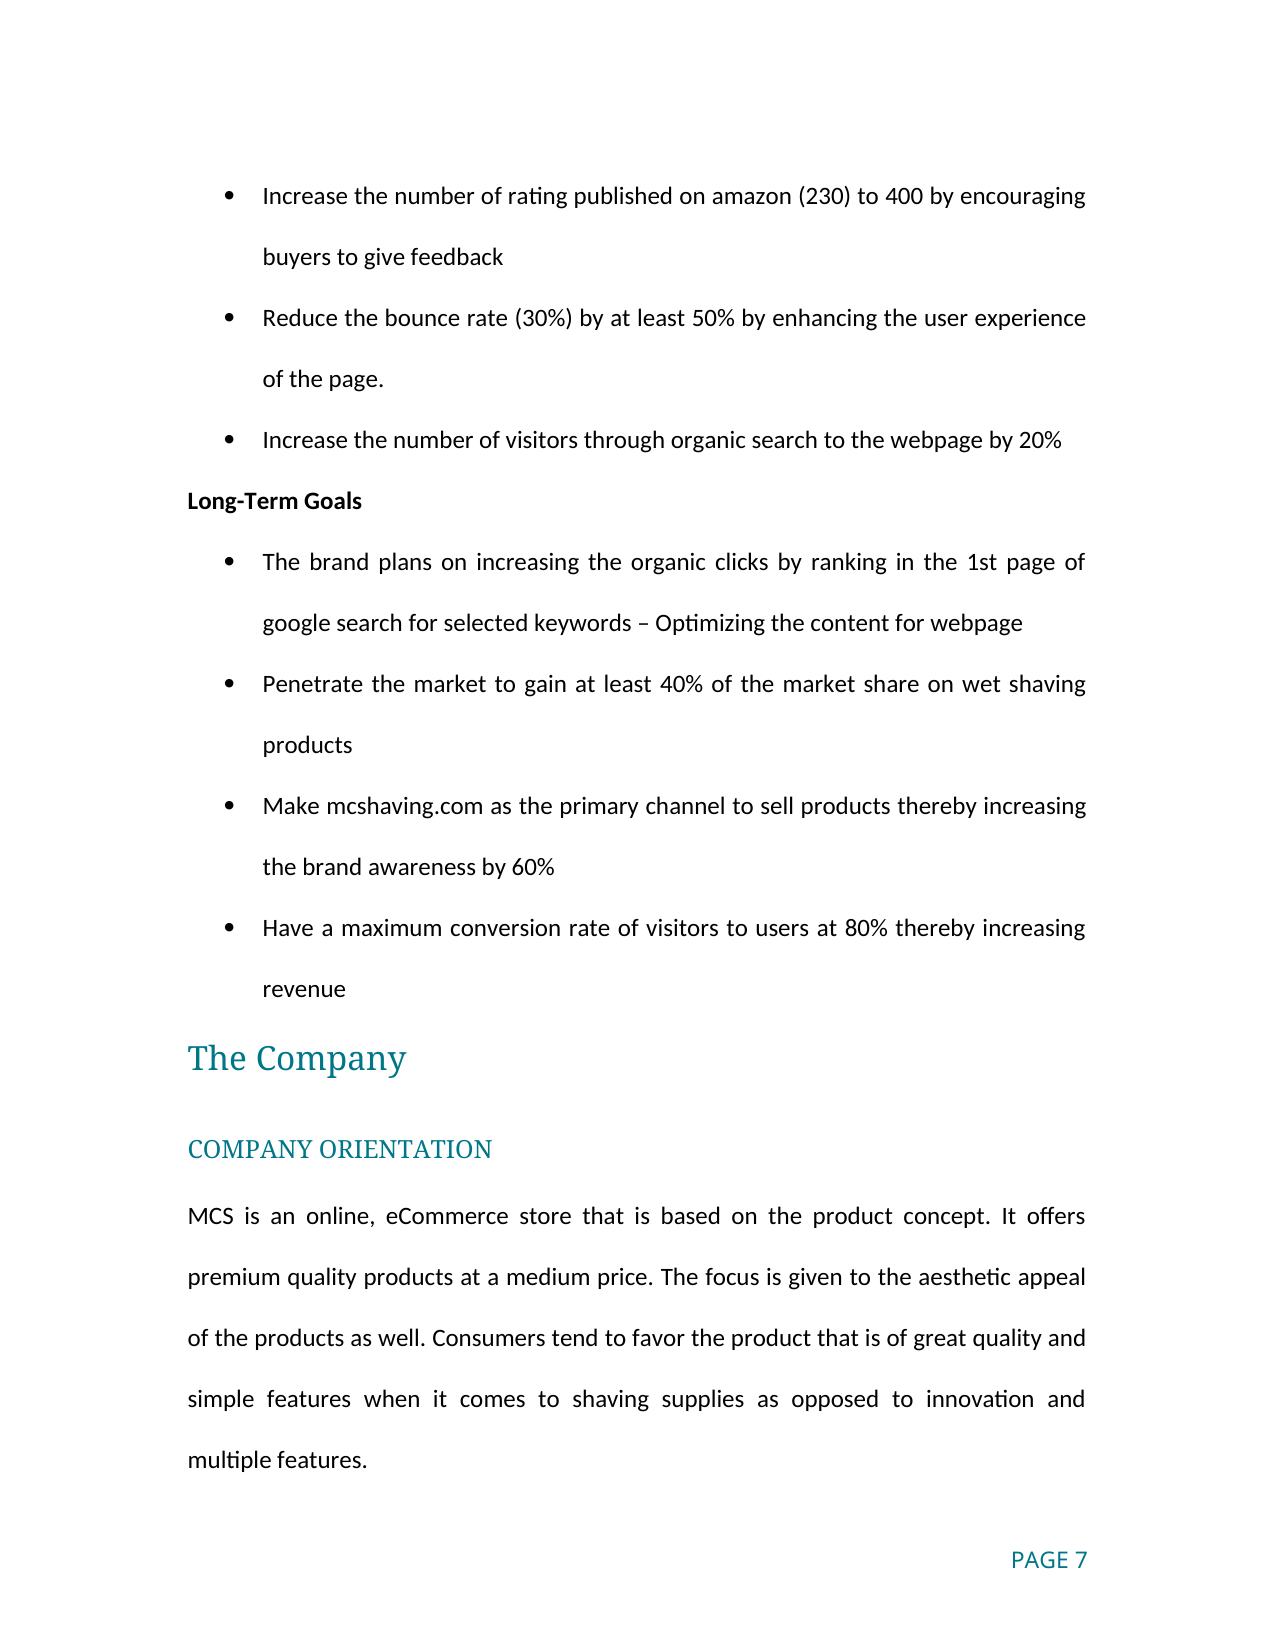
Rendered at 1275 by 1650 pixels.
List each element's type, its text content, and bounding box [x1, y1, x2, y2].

text MCS is an online, eCommerce store that is based on the product concept. It offers premium quality products at a medium price. The focus is given to the aesthetic appeal of the products as well. Consumers tend to favor the product that is of great quality and simple features when it comes to shaving supplies as opposed to innovation and multiple features. [187, 1200, 1087, 1474]
text Long-Term Goals [187, 485, 1087, 516]
list Increase the number of visitors through organic search to the webpage by 20% [225, 424, 1087, 455]
subtitle The Company [187, 1034, 1087, 1080]
list Make mcshaving.com as the primary channel to sell products thereby increasing the brand awareness by 60% [225, 790, 1087, 882]
list Reduce the bounce rate (30%) by at least 50% by enhancing the user experience of the page. [225, 302, 1087, 394]
list Increase the number of rating published on amazon (230) to 400 by encouraging buyers to give feedback [225, 180, 1087, 272]
list Have a maximum conversion rate of visitors to users at 80% thereby increasing revenue [225, 912, 1087, 1004]
list Penetrate the market to gain at least 40% of the market share on wet shaving products [225, 668, 1087, 760]
subtitle Company Orientation [187, 1132, 1087, 1166]
list The brand plans on increasing the organic clicks by ranking in the 1st page of google search for selected keywords – Optimizing the content for webpage [225, 546, 1087, 638]
